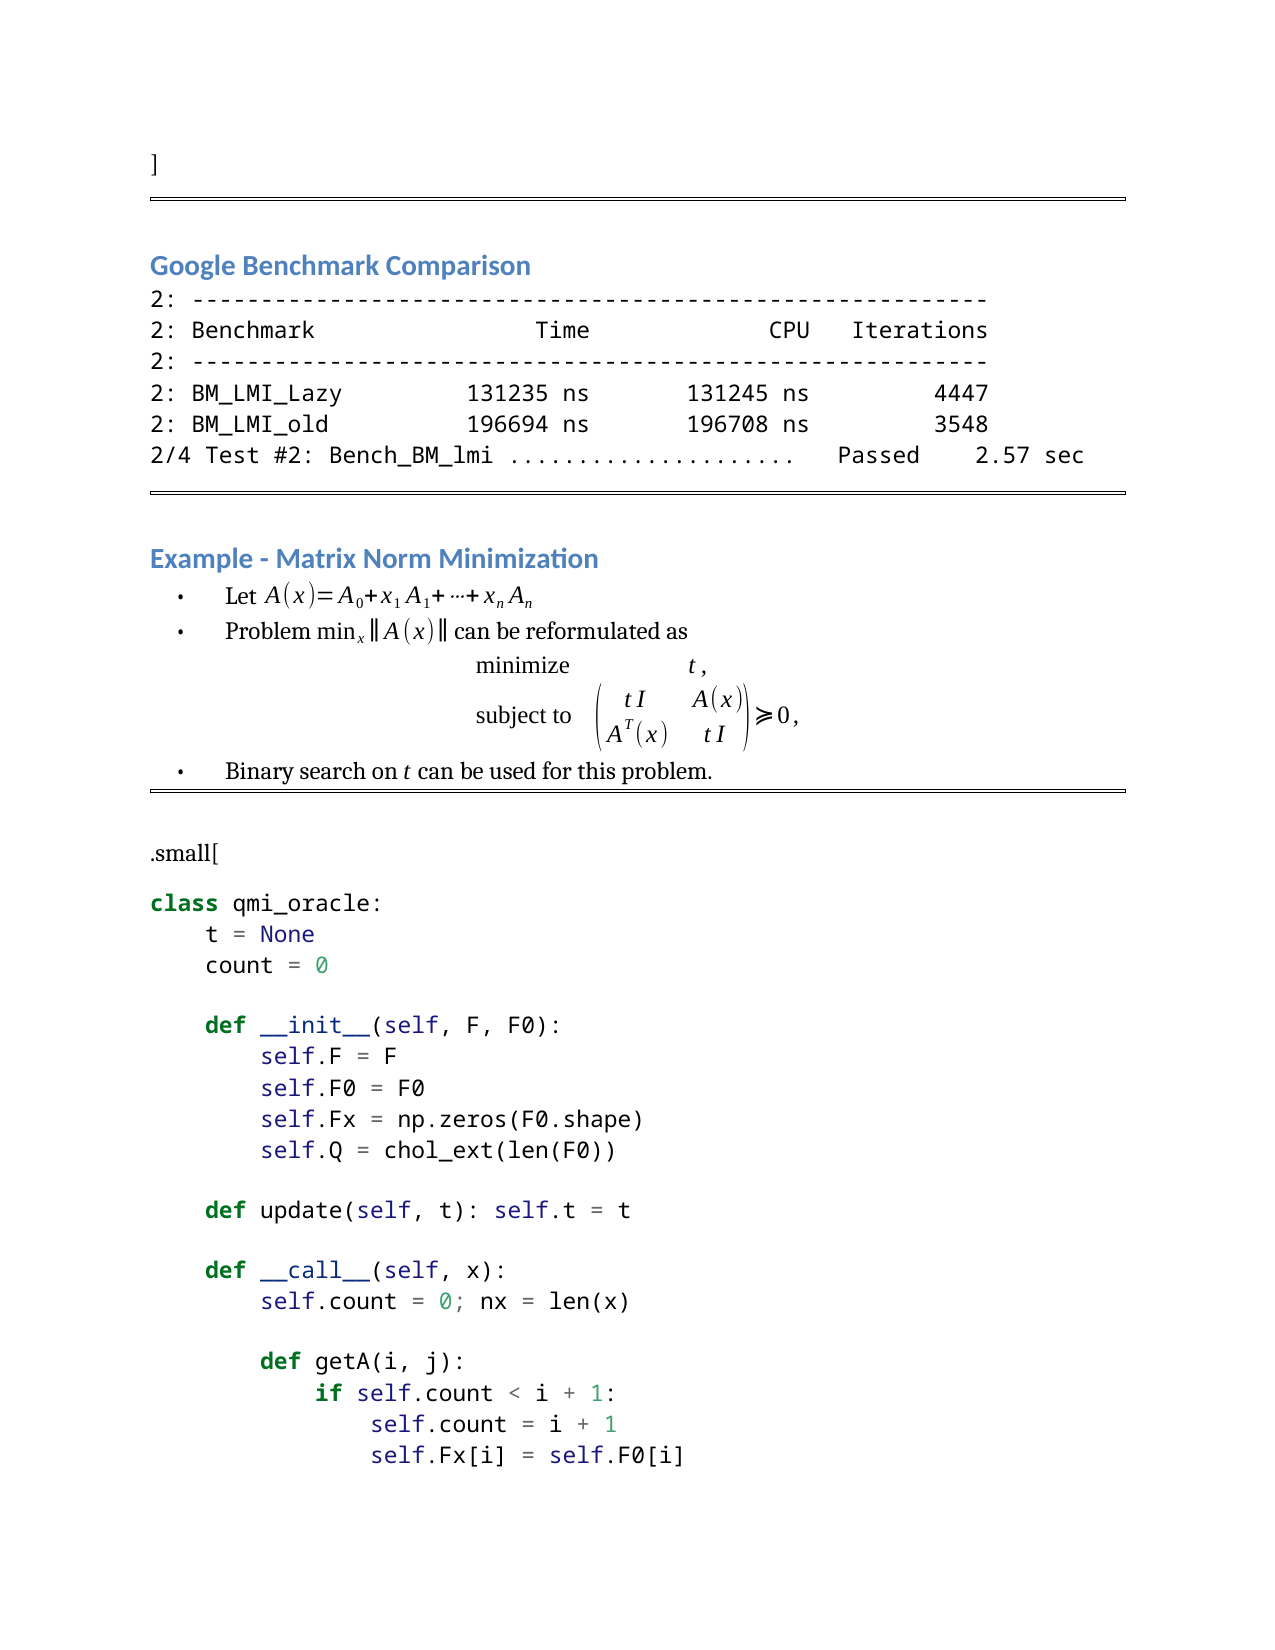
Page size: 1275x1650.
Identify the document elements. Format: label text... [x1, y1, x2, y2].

text 2: ---------------------------------------------------------- 2: Benchmark Time CPU Iterations 2: ---------------------------------------------------------- 2: BM_LMI_Lazy 131235 ns 131245 ns 4447 2: BM_LMI_old 196694 ns 196708 ns 3548 2/4 Test #2: Bench_BM_lmi ..................... Passed 2.57 sec [150, 283, 1125, 470]
text ] [150, 150, 1125, 179]
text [150, 886, 1125, 1470]
subtitle Google Benchmark Comparison [150, 247, 1125, 283]
list Problem can be reformulated as [175, 616, 1125, 648]
list Let [175, 580, 1125, 612]
subtitle Example - Matrix Norm Minimization [150, 541, 1125, 576]
list Binary search on can be used for this problem. [175, 757, 1125, 786]
text .small[ [150, 839, 1125, 868]
